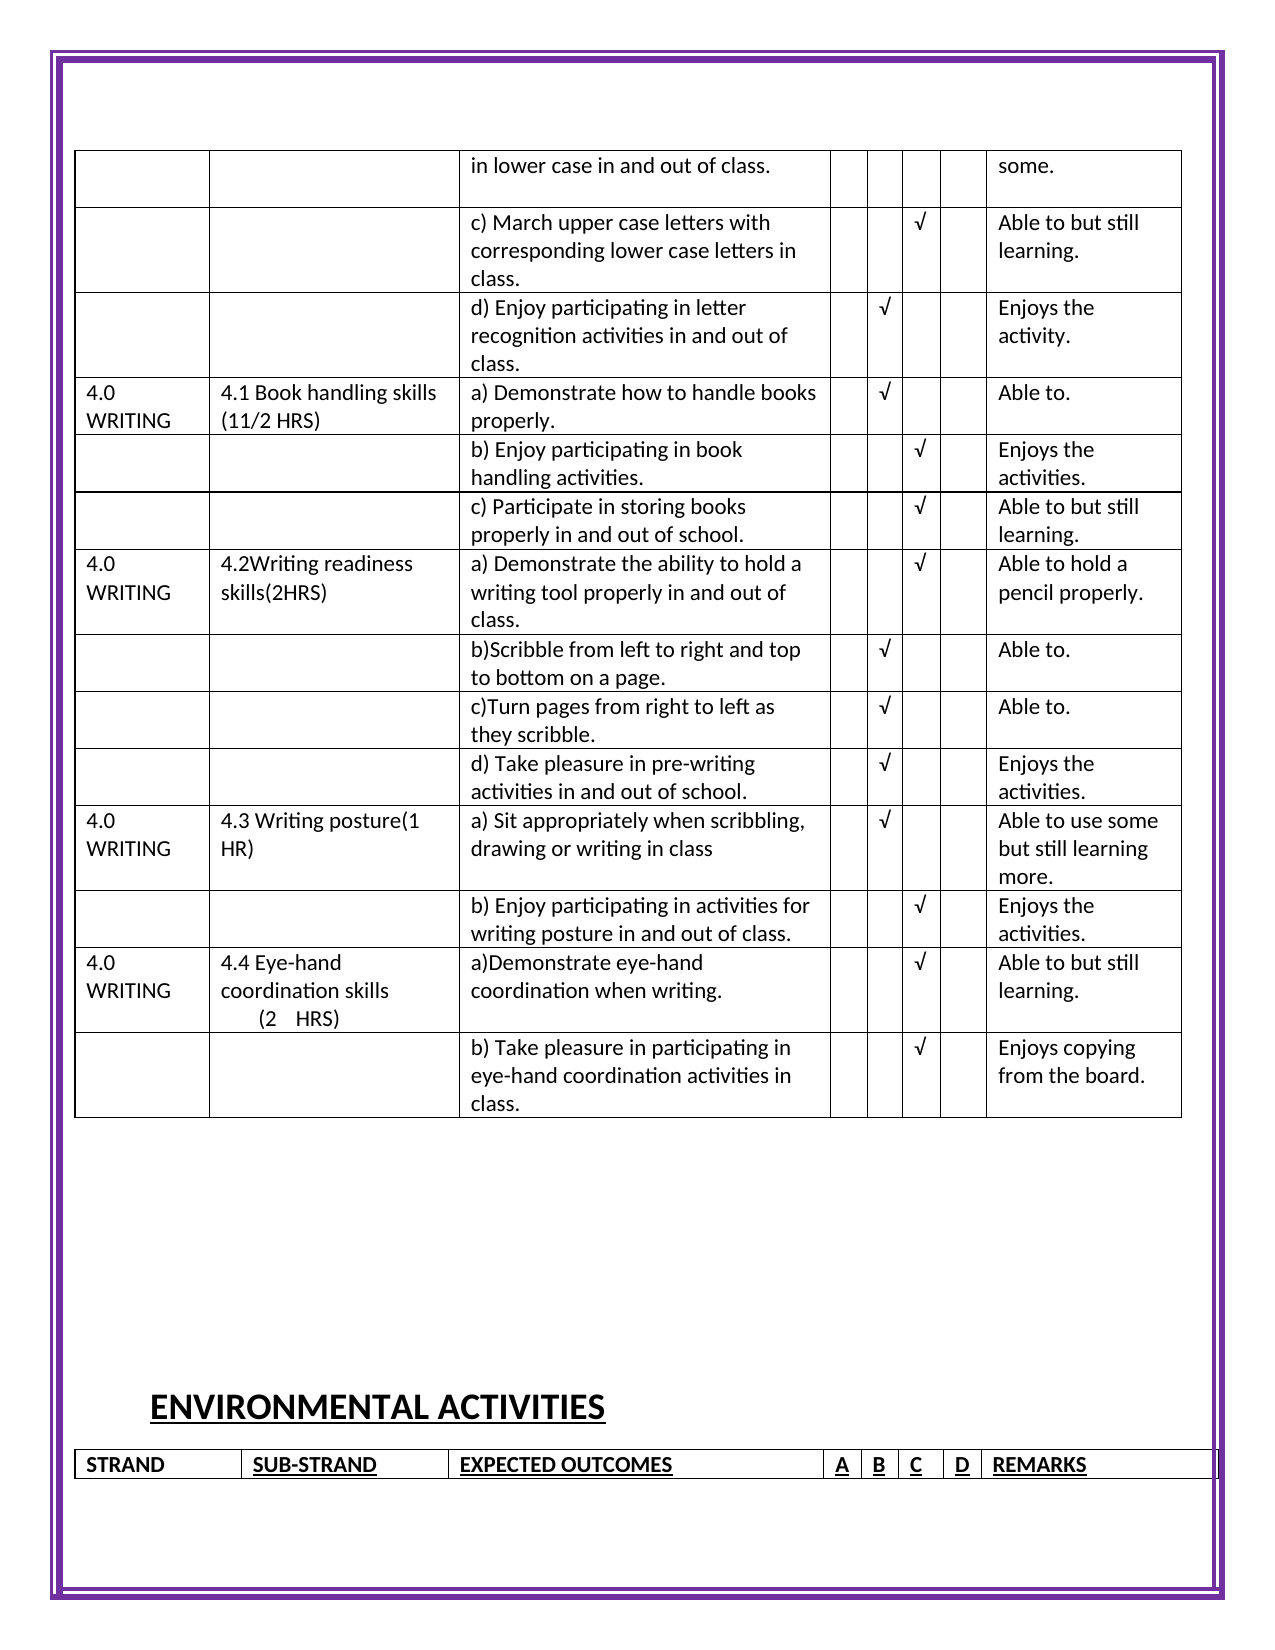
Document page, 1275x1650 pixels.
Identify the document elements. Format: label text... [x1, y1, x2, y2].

table_cell [831, 749, 867, 805]
table_cell [831, 948, 867, 1032]
table_cell 4.3 Writing posture(1 HR) [210, 806, 459, 890]
table_header SUB-STRAND [242, 1450, 448, 1478]
table_cell [903, 378, 940, 434]
table_cell a) Demonstrate how to handle books properly. [460, 378, 830, 434]
table_cell [76, 1033, 209, 1117]
table_cell [210, 151, 459, 207]
table_cell [210, 1033, 459, 1117]
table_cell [460, 151, 830, 207]
table_cell Able to but still learning. [987, 948, 1181, 1032]
table_cell [941, 550, 986, 634]
table_cell √ [868, 749, 902, 805]
table_cell [941, 749, 986, 805]
table_cell [76, 208, 209, 292]
table_header D [944, 1450, 981, 1478]
table_cell [941, 1033, 986, 1117]
table_cell 4.0 WRITING [76, 806, 209, 890]
table_cell b) Take pleasure in participating in eye-hand coordination activities in class. [460, 1033, 830, 1117]
table_cell [210, 493, 459, 548]
table_cell [831, 293, 867, 377]
table_cell [76, 493, 209, 548]
table_cell √ [868, 692, 902, 748]
table_cell Enjoys the activities. [987, 891, 1181, 947]
table_cell [941, 948, 986, 1032]
table_cell [831, 891, 867, 947]
table_cell [76, 435, 209, 491]
table_cell √ [903, 435, 940, 491]
table_cell √ [903, 151, 940, 207]
table_cell [210, 891, 459, 947]
table_cell Able to use some but still learning more. [987, 806, 1181, 890]
table_cell d) Take pleasure in pre-writing activities in and out of school. [460, 749, 830, 805]
table_cell c) Participate in storing books properly in and out of school. [460, 493, 830, 548]
table_cell [941, 208, 986, 292]
table_cell [831, 692, 867, 748]
table_cell 4.0 WRITING [76, 378, 209, 434]
table_cell [76, 749, 209, 805]
table_cell [831, 378, 867, 434]
table_cell b)Scribble from left to right and top to bottom on a page. [460, 635, 830, 691]
table_cell Enjoys copying from the board. [987, 1033, 1181, 1117]
table_cell [210, 635, 459, 691]
table_cell [868, 550, 902, 634]
table_cell [868, 435, 902, 491]
table_cell [831, 1033, 867, 1117]
table_cell c)Turn pages from right to left as they scribble. [460, 692, 830, 748]
table_cell 4.0 WRITING [76, 550, 209, 634]
table_cell √ [903, 493, 940, 548]
table_cell Able to hold a pencil properly. [987, 550, 1181, 634]
table_cell 4.2Writing readiness skills(2HRS) [210, 550, 459, 634]
table_header C [899, 1450, 943, 1478]
table_header REMARKS [982, 1450, 1212, 1478]
table_cell [903, 692, 940, 748]
table_cell √ [868, 806, 902, 890]
table_cell 4.4 Eye-hand coordination skills HRS) [210, 948, 459, 1032]
table_cell [76, 635, 209, 691]
table_cell b) Enjoy participating in book handling activities. [460, 435, 830, 491]
table_cell [941, 151, 986, 207]
table_cell [903, 635, 940, 691]
table_cell [868, 948, 902, 1032]
table_cell √ [903, 891, 940, 947]
table_cell Enjoys the activities. [987, 749, 1181, 805]
table_cell [210, 208, 459, 292]
table_cell Enjoys the activities. [987, 435, 1181, 491]
table_cell Able to but still learning. [987, 493, 1181, 548]
table_cell Able to but still learning. [987, 208, 1181, 292]
table_cell [903, 806, 940, 890]
table_cell [831, 435, 867, 491]
table_cell [831, 635, 867, 691]
text ENVIRONMENTAL ACTIVITIES [150, 1383, 1125, 1429]
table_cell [987, 151, 1181, 207]
table_cell c) March upper case letters with corresponding lower case letters in class. [460, 208, 830, 292]
table_cell [868, 1033, 902, 1117]
table_cell √ [903, 948, 940, 1032]
table_cell [941, 435, 986, 491]
table_cell √ [868, 378, 902, 434]
table_cell √ [903, 208, 940, 292]
table_cell d) Enjoy participating in letter recognition activities in and out of class. [460, 293, 830, 377]
table_cell [903, 749, 940, 805]
table_cell [941, 891, 986, 947]
table_cell 4.0 WRITING [76, 948, 209, 1032]
table_cell a) Demonstrate the ability to hold a writing tool properly in and out of class. [460, 550, 830, 634]
table_cell [76, 293, 209, 377]
table_cell b) Enjoy participating in activities for writing posture in and out of class. [460, 891, 830, 947]
table_cell a)Demonstrate eye-hand coordination when writing. [460, 948, 830, 1032]
table_cell [868, 151, 902, 207]
table_cell [941, 692, 986, 748]
table_cell √ [868, 635, 902, 691]
table_cell 4.1 Book handling skills (11/2 HRS) [210, 378, 459, 434]
table_cell [941, 635, 986, 691]
table_cell [903, 293, 940, 377]
table_cell [868, 891, 902, 947]
table_cell [941, 806, 986, 890]
table_cell √ [868, 293, 902, 377]
table_cell [941, 378, 986, 434]
table_cell [868, 208, 902, 292]
table_header STRAND [76, 1450, 241, 1478]
table_cell √ [903, 550, 940, 634]
table_cell [76, 891, 209, 947]
table_header B [862, 1450, 898, 1478]
table_cell [868, 493, 902, 548]
table_cell Able to. [987, 692, 1181, 748]
table_cell [76, 692, 209, 748]
table_cell Able to. [987, 378, 1181, 434]
table_header EXPECTED OUTCOMES [449, 1450, 823, 1478]
table_cell [831, 550, 867, 634]
table_cell Enjoys the activity. [987, 293, 1181, 377]
table_cell [210, 692, 459, 748]
table_header A [824, 1450, 861, 1478]
table_cell [941, 293, 986, 377]
table_cell [831, 151, 867, 207]
table_cell √ [903, 1033, 940, 1117]
table_cell [210, 749, 459, 805]
table_cell [831, 208, 867, 292]
table_cell [210, 293, 459, 377]
table_cell [831, 493, 867, 548]
table_cell [941, 493, 986, 548]
table_cell a) Sit appropriately when scribbling, drawing or writing in class [460, 806, 830, 890]
table_cell [831, 806, 867, 890]
table_cell Able to. [987, 635, 1181, 691]
table_cell [210, 435, 459, 491]
table_cell [76, 151, 209, 207]
